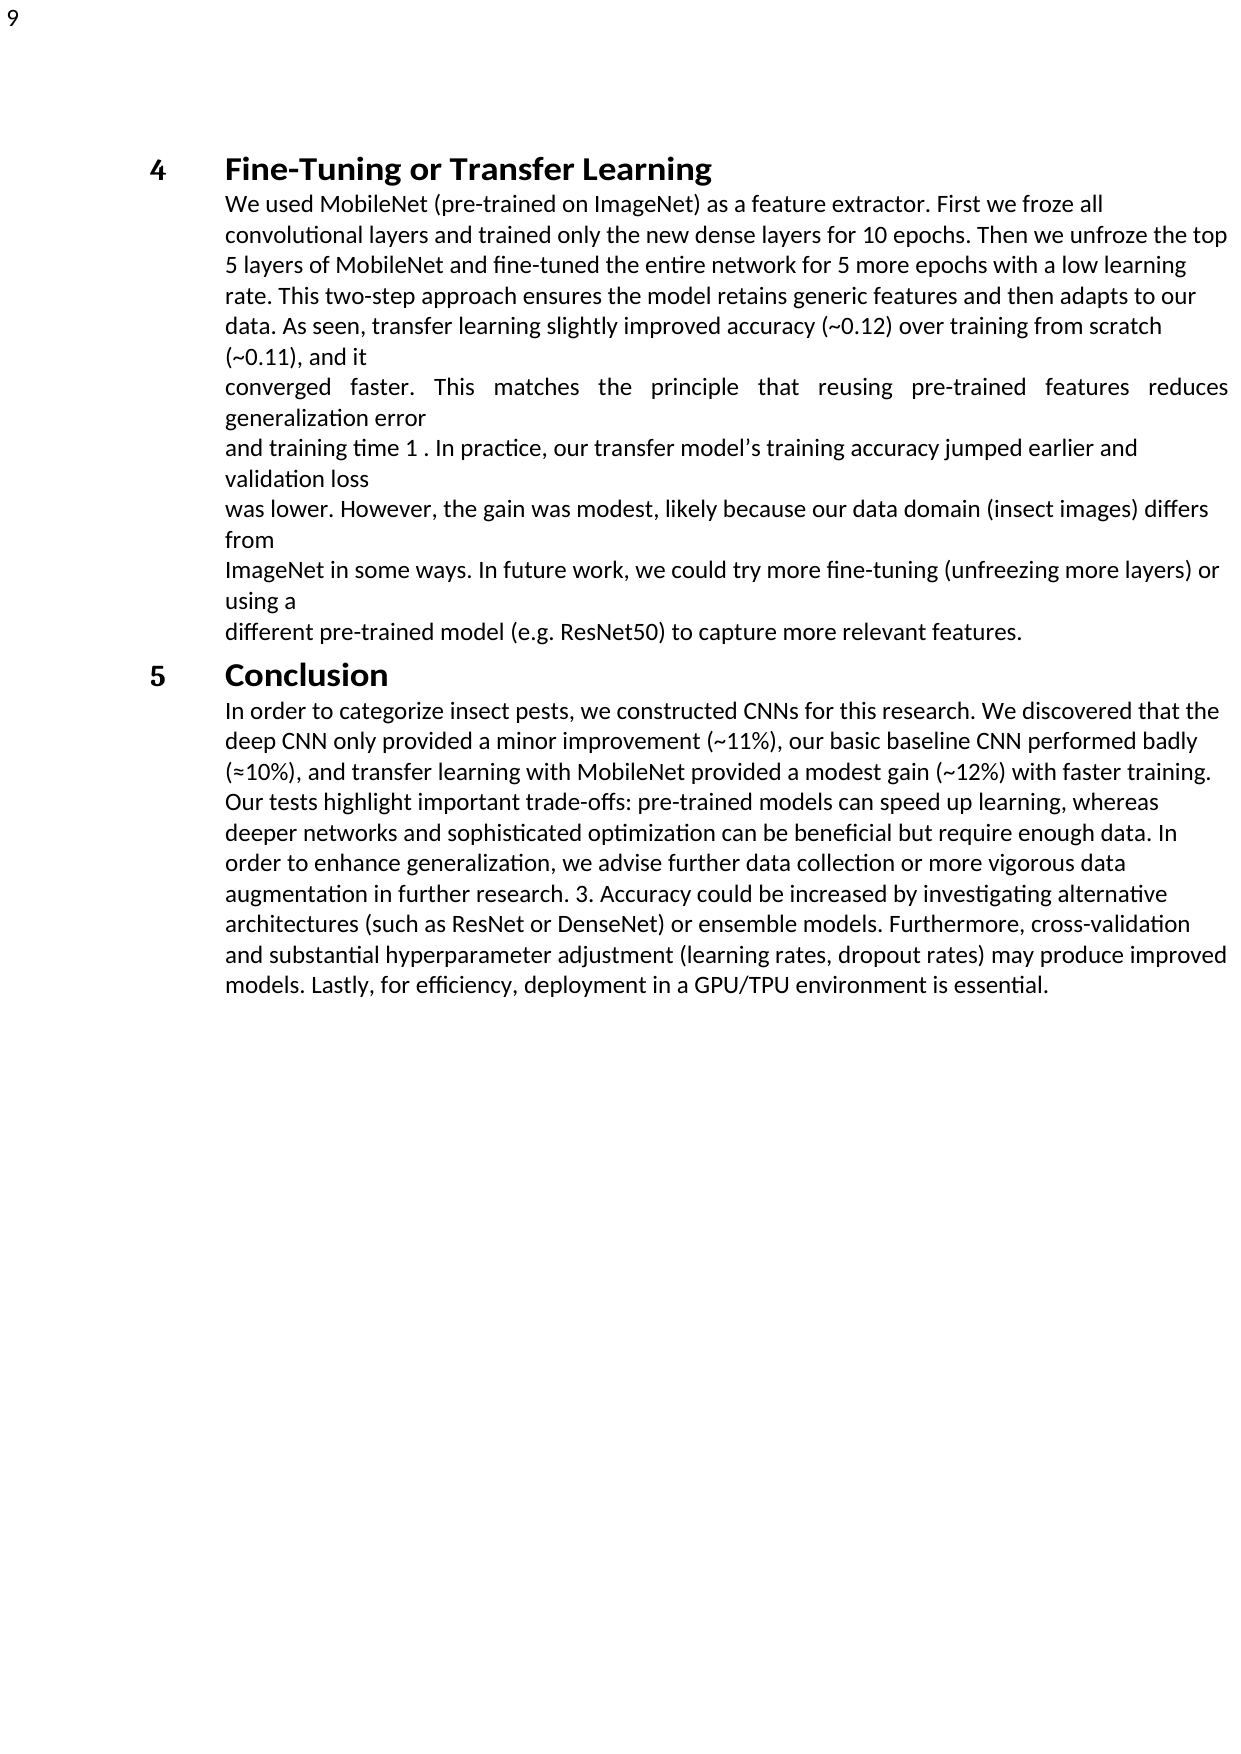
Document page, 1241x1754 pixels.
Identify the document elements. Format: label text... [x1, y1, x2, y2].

text converged faster. This matches the principle that reusing pre-trained features reduces generalization error [225, 371, 1230, 432]
subtitle Conclusion [150, 654, 1230, 695]
text and training time 1 . In practice, our transfer model’s training accuracy jumped earlier and validation loss [225, 432, 1230, 493]
text We used MobileNet (pre-trained on ImageNet) as a feature extractor. First we froze all convolutional layers and trained only the new dense layers for 10 epochs. Then we unfroze the top 5 layers of MobileNet and fine-tuned the entire network for 5 more epochs with a low learning rate. This two-step approach ensures the model retains generic features and then adapts to our data. As seen, transfer learning slightly improved accuracy (~0.12) over training from scratch (~0.11), and it [225, 188, 1230, 371]
text was lower. However, the gain was modest, likely because our data domain (insect images) differs from [225, 493, 1230, 554]
text ImageNet in some ways. In future work, we could try more fine-tuning (unfreezing more layers) or using a [225, 554, 1230, 616]
subtitle Fine-Tuning or Transfer Learning [150, 148, 1230, 188]
text In order to categorize insect pests, we constructed CNNs for this research. We discovered that the deep CNN only provided a minor improvement (~11%), our basic baseline CNN performed badly (≈10%), and transfer learning with MobileNet provided a modest gain (~12%) with faster training. Our tests highlight important trade-offs: pre-trained models can speed up learning, whereas deeper networks and sophisticated optimization can be beneficial but require enough data. In order to enhance generalization, we advise further data collection or more vigorous data augmentation in further research. 3. Accuracy could be increased by investigating alternative architectures (such as ResNet or DenseNet) or ensemble models. Furthermore, cross-validation and substantial hyperparameter adjustment (learning rates, dropout rates) may produce improved models. Lastly, for efficiency, deployment in a GPU/TPU environment is essential. [225, 695, 1230, 1000]
text different pre-trained model (e.g. ResNet50) to capture more relevant features. [225, 616, 1230, 646]
